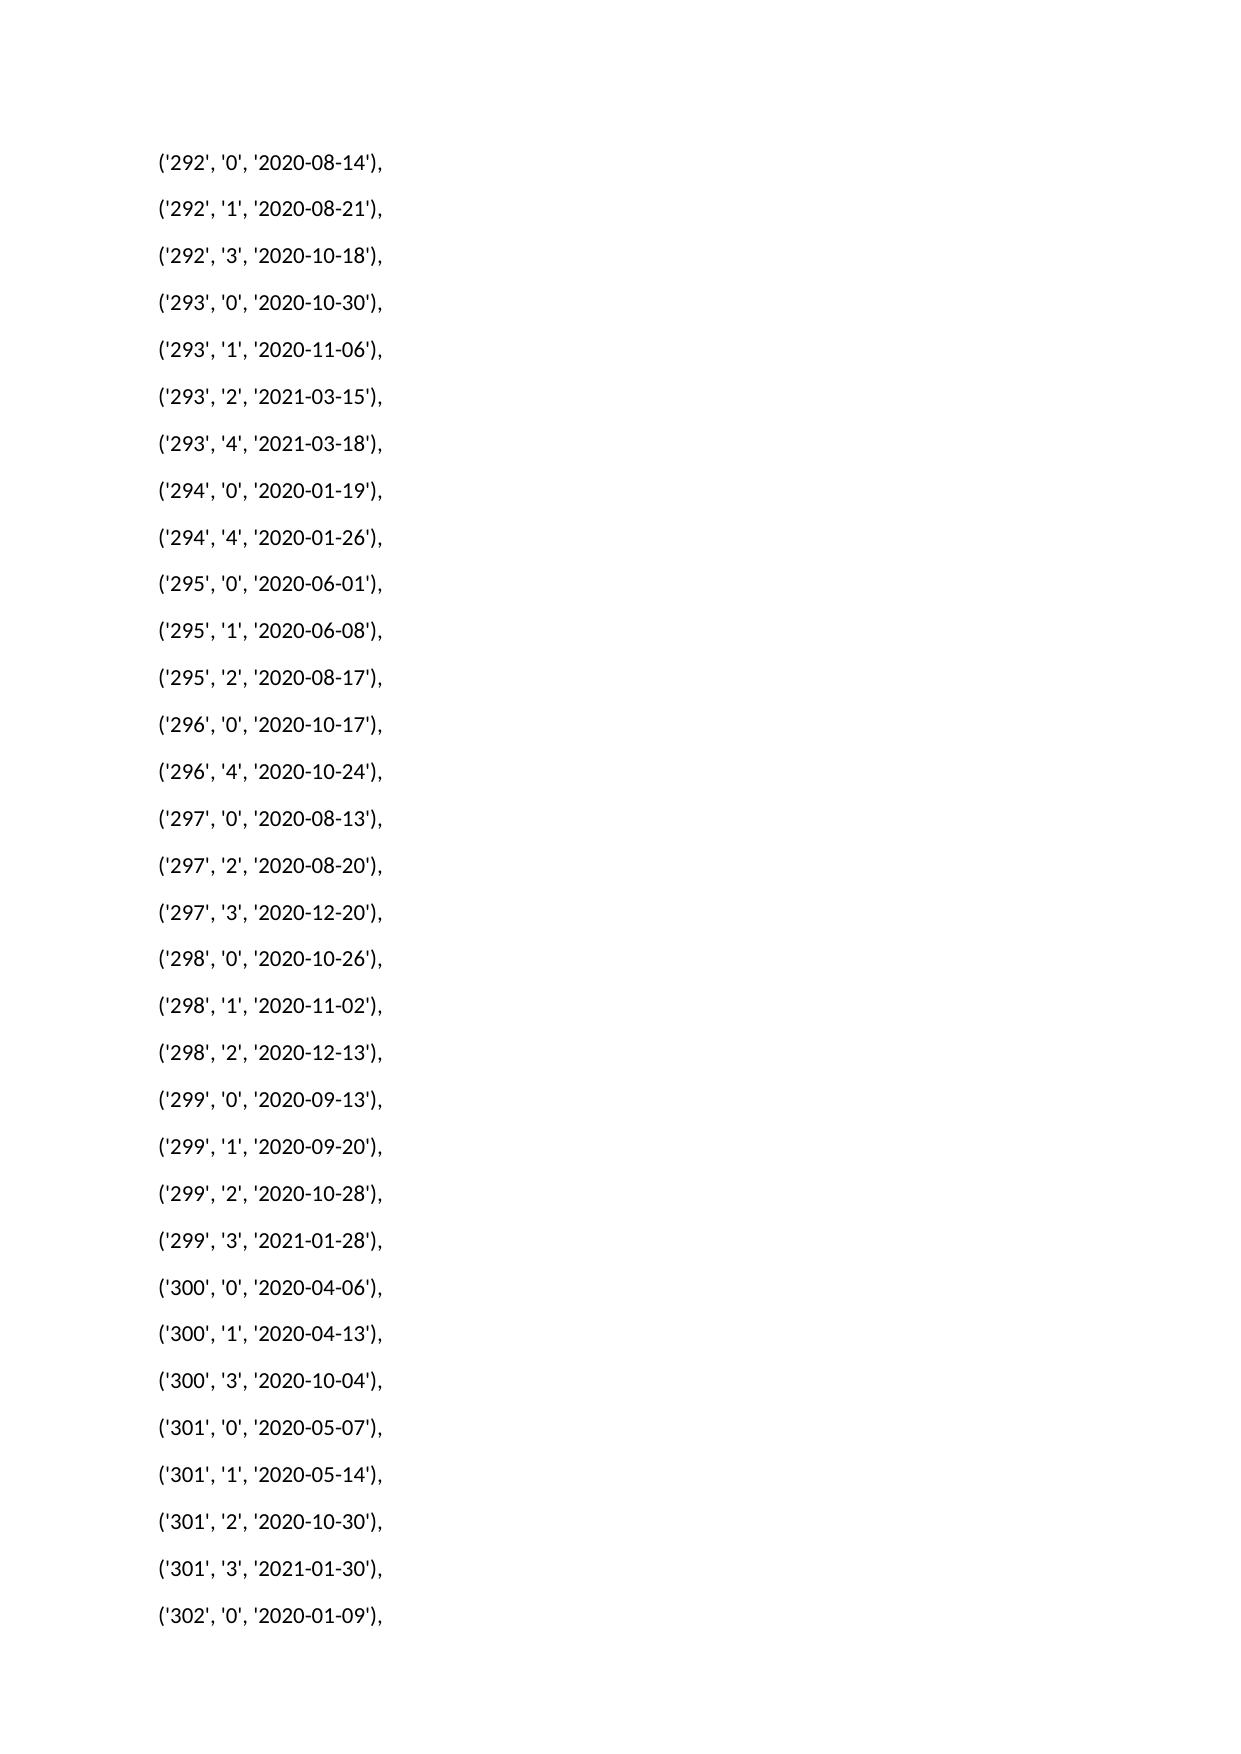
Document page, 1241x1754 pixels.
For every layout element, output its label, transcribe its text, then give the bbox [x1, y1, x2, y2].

text ('300', '3', '2020-10-04'), [148, 1366, 1093, 1394]
text ('295', '2', '2020-08-17'), [148, 663, 1093, 691]
text ('293', '1', '2020-11-06'), [148, 335, 1093, 363]
text ('299', '3', '2021-01-28'), [148, 1226, 1093, 1254]
text ('294', '0', '2020-01-19'), [148, 476, 1093, 504]
text ('292', '0', '2020-08-14'), [148, 148, 1093, 176]
text ('297', '0', '2020-08-13'), [148, 804, 1093, 832]
text ('301', '0', '2020-05-07'), [148, 1413, 1093, 1441]
text ('300', '0', '2020-04-06'), [148, 1273, 1093, 1301]
text ('293', '0', '2020-10-30'), [148, 288, 1093, 316]
text ('295', '0', '2020-06-01'), [148, 569, 1093, 597]
text ('296', '0', '2020-10-17'), [148, 710, 1093, 738]
text ('292', '3', '2020-10-18'), [148, 241, 1093, 269]
text ('294', '4', '2020-01-26'), [148, 523, 1093, 551]
text ('299', '1', '2020-09-20'), [148, 1132, 1093, 1160]
text ('300', '1', '2020-04-13'), [148, 1319, 1093, 1347]
text ('301', '1', '2020-05-14'), [148, 1460, 1093, 1488]
text ('297', '3', '2020-12-20'), [148, 898, 1093, 926]
text ('295', '1', '2020-06-08'), [148, 616, 1093, 644]
text ('299', '0', '2020-09-13'), [148, 1085, 1093, 1113]
text ('298', '0', '2020-10-26'), [148, 944, 1093, 972]
text ('293', '2', '2021-03-15'), [148, 382, 1093, 410]
text ('297', '2', '2020-08-20'), [148, 851, 1093, 879]
text ('302', '0', '2020-01-09'), [148, 1601, 1093, 1629]
text ('292', '1', '2020-08-21'), [148, 194, 1093, 222]
text ('301', '3', '2021-01-30'), [148, 1554, 1093, 1582]
text ('299', '2', '2020-10-28'), [148, 1179, 1093, 1207]
text ('293', '4', '2021-03-18'), [148, 429, 1093, 457]
text ('301', '2', '2020-10-30'), [148, 1507, 1093, 1535]
text ('298', '2', '2020-12-13'), [148, 1038, 1093, 1066]
text ('296', '4', '2020-10-24'), [148, 757, 1093, 785]
text ('298', '1', '2020-11-02'), [148, 991, 1093, 1019]
